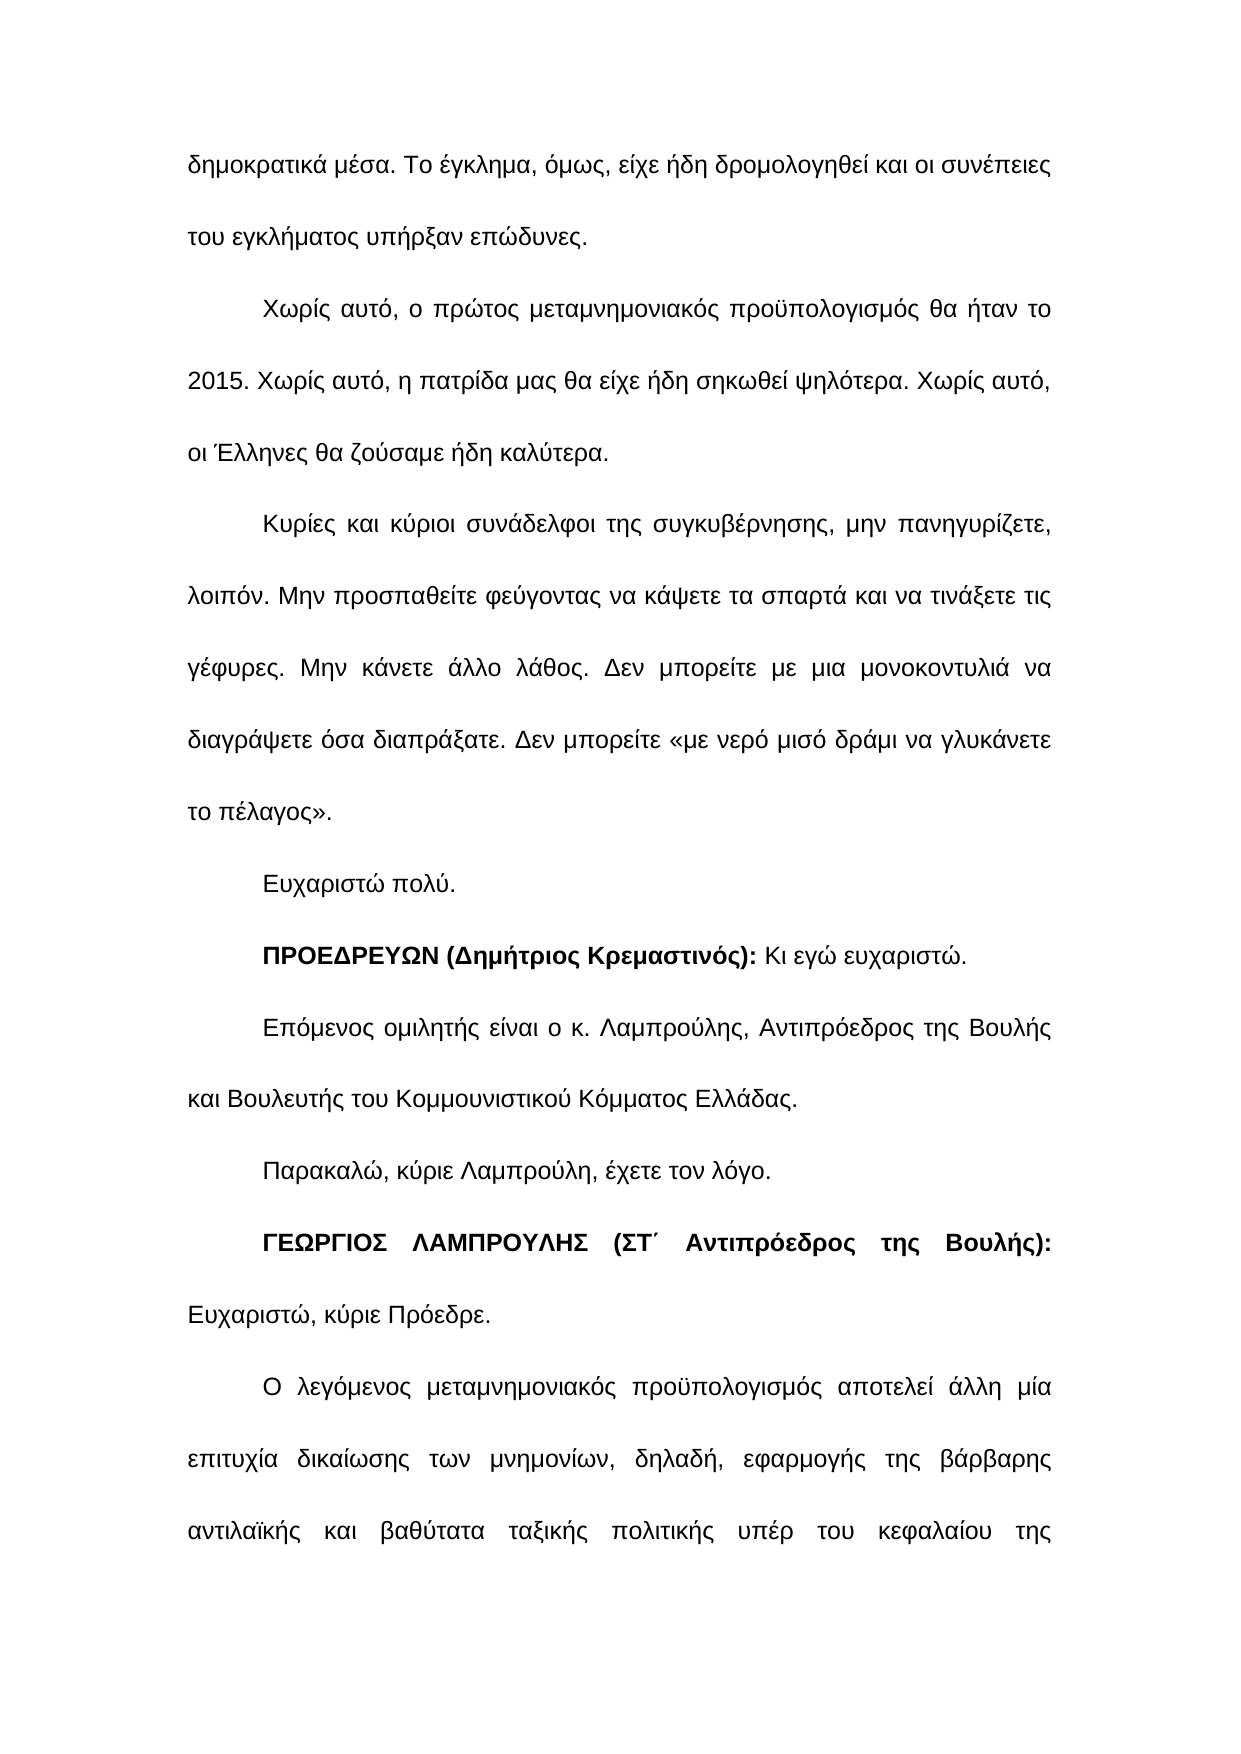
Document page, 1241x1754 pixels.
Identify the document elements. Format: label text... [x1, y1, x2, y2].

text Επόμενος ομιλητής είναι ο κ. Λαμπρούλης, Αντιπρόεδρος της Βουλής και Βουλευτής του Κομμουνιστικού Κόμματος Ελλάδας. [187, 1012, 1053, 1113]
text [187, 150, 1053, 251]
text Ευχαριστώ πολύ. [187, 869, 1053, 897]
text ΓΕΩΡΓΙΟΣ ΛΑΜΠΡΟΥΛΗΣ (ΣΤ΄ Αντιπρόεδρος της Βουλής): Ευχαριστώ, κύριε Πρόεδρε. [187, 1228, 1053, 1329]
text Χωρίς αυτό, ο πρώτος μεταμνημονιακός προϋπολογισμός θα ήταν το 2015. Χωρίς αυτό, η πατρίδα μας θα είχε ήδη σηκωθεί ψηλότερα. Χωρίς αυτό, οι Έλληνες θα ζούσαμε ήδη καλύτερα. [187, 294, 1053, 466]
text Παρακαλώ, κύριε Λαμπρούλη, έχετε τον λόγο. [187, 1156, 1053, 1185]
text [187, 1372, 1053, 1544]
text Κυρίες και κύριοι συνάδελφοι της συγκυβέρνησης, μην πανηγυρίζετε, λοιπόν. Μην προσπαθείτε φεύγοντας να κάψετε τα σπαρτά και να τινάξετε τις γέφυρες. Μην κάνετε άλλο λάθος. Δεν μπορείτε με μια μονοκοντυλιά να διαγράψετε όσα διαπράξατε. Δεν μπορείτε «με νερό μισό δράμι να γλυκάνετε το πέλαγος». [187, 509, 1053, 826]
text ΠΡΟΕΔΡΕΥΩΝ (Δημήτριος Κρεμαστινός): Κι εγώ ευχαριστώ. [187, 941, 1053, 969]
